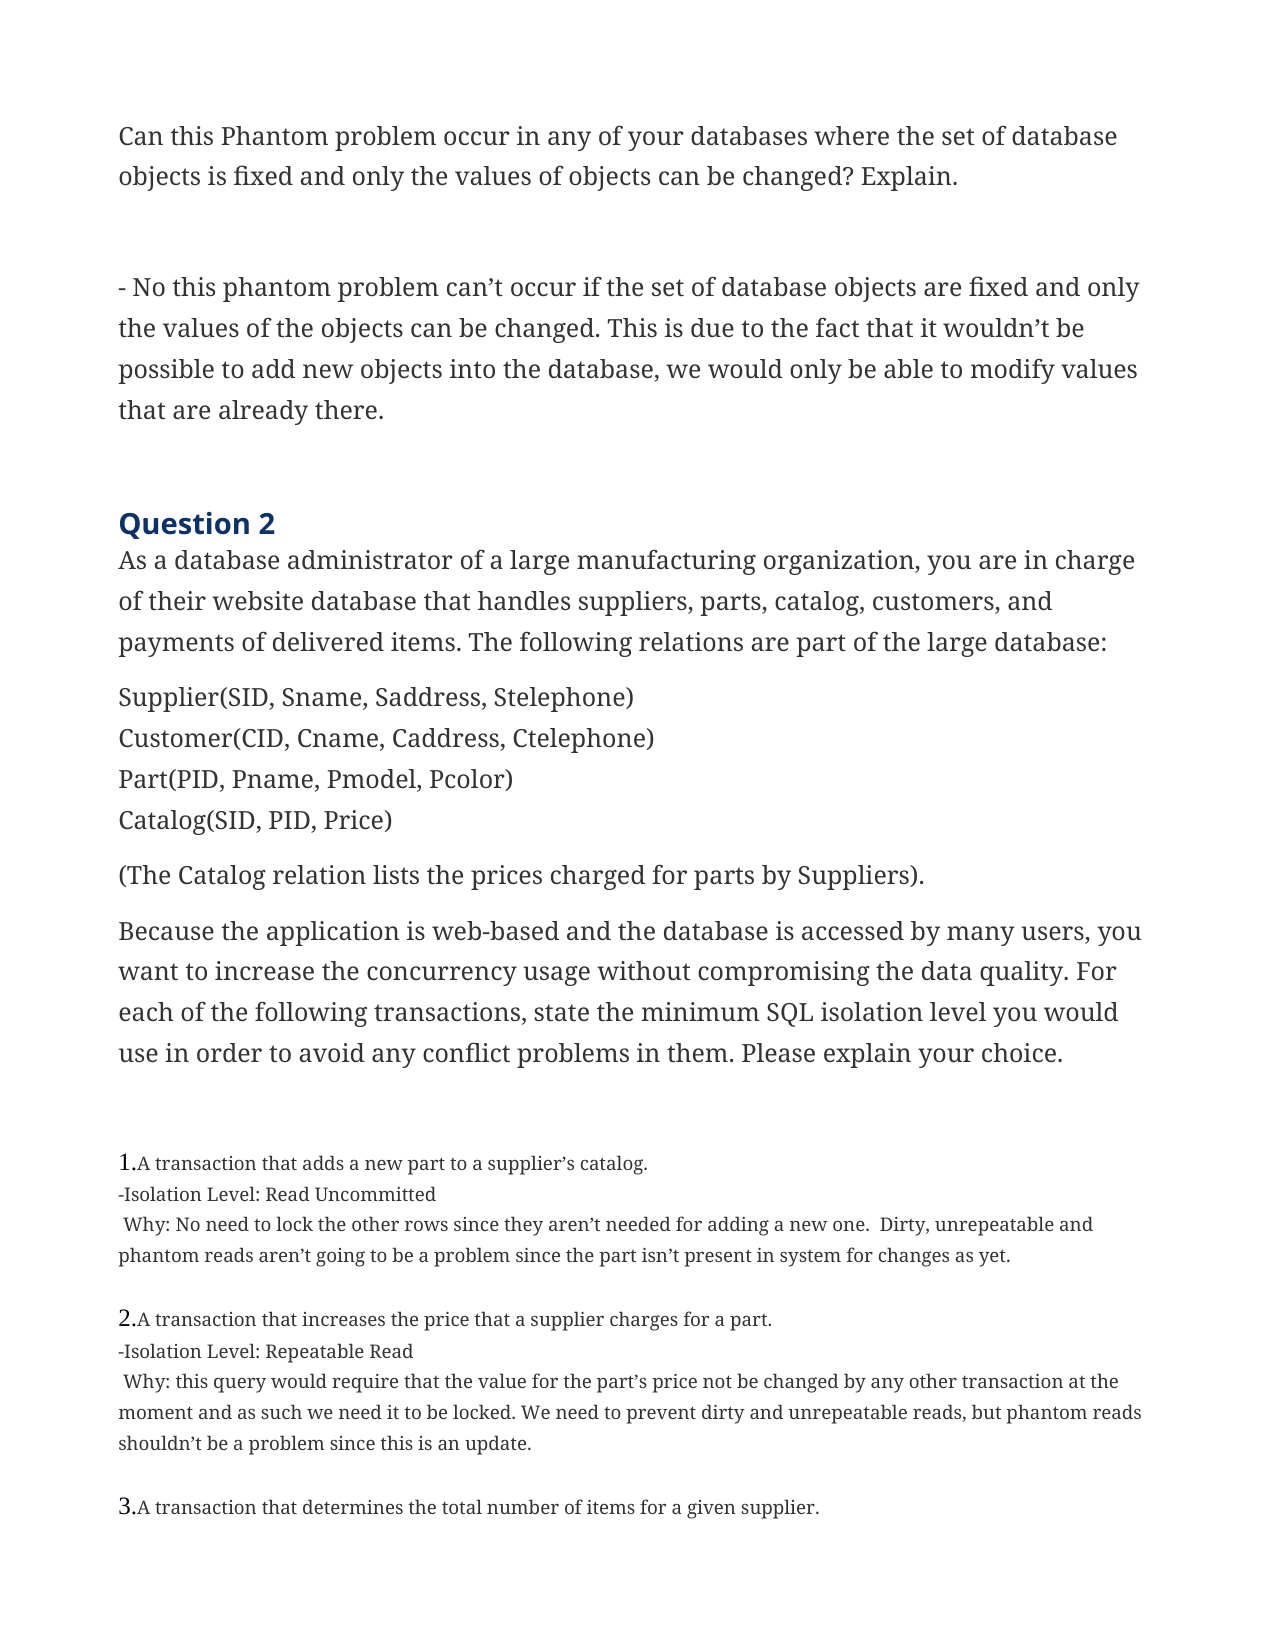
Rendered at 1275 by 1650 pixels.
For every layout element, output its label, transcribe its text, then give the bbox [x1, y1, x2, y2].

text Why: No need to lock the other rows since they aren’t needed for adding a new one. Dirty, unrepeatable and phantom reads aren’t going to be a problem since the part isn’t present in system for changes as yet. [118, 1212, 1157, 1268]
list A transaction that adds a new part to a supplier’s catalog. [118, 1147, 1157, 1175]
text (The Catalog relation lists the prices charged for parts by Suppliers). [118, 858, 1157, 892]
text As a database administrator of a large manufacturing organization, you are in charge of their website database that handles suppliers, parts, catalog, customers, and payments of delivered items. The following relations are part of the large database: [118, 543, 1157, 658]
list A transaction that increases the price that a supplier charges for a part. [118, 1303, 1157, 1332]
text Because the application is web-based and the database is accessed by many users, you want to increase the concurrency usage without compromising the data quality. For each of the following transactions, state the minimum SQL isolation level you would use in order to avoid any conflict problems in them. Please explain your choice. [118, 913, 1157, 1070]
text Why: this query would require that the value for the part’s price not be changed by any other transaction at the moment and as such we need it to be locked. We need to prevent dirty and unrepeatable reads, but phantom reads shouldn’t be a problem since this is an update. [118, 1369, 1157, 1455]
text Can this Phantom problem occur in any of your databases where the set of database objects is fixed and only the values of objects can be changed? Explain. [118, 118, 1157, 193]
list A transaction that determines the total number of items for a given supplier. [118, 1491, 1157, 1520]
subtitle Question 2 [118, 503, 1157, 543]
text -Isolation Level: Repeatable Read [118, 1338, 1157, 1363]
text -Isolation Level: Read Uncommitted [118, 1181, 1157, 1207]
text - No this phantom problem can’t occur if the set of database objects are fixed and only the values of the objects can be changed. This is due to the fact that it wouldn’t be possible to add new objects into the database, we would only be able to modify values that are already there. [118, 270, 1157, 426]
text Supplier(SID, Sname, Saddress, Stelephone) Customer(CID, Cname, Caddress, Ctelephone) Part(PID, Pname, Pmodel, Pcolor) Catalog(SID, PID, Price) [118, 680, 1157, 836]
